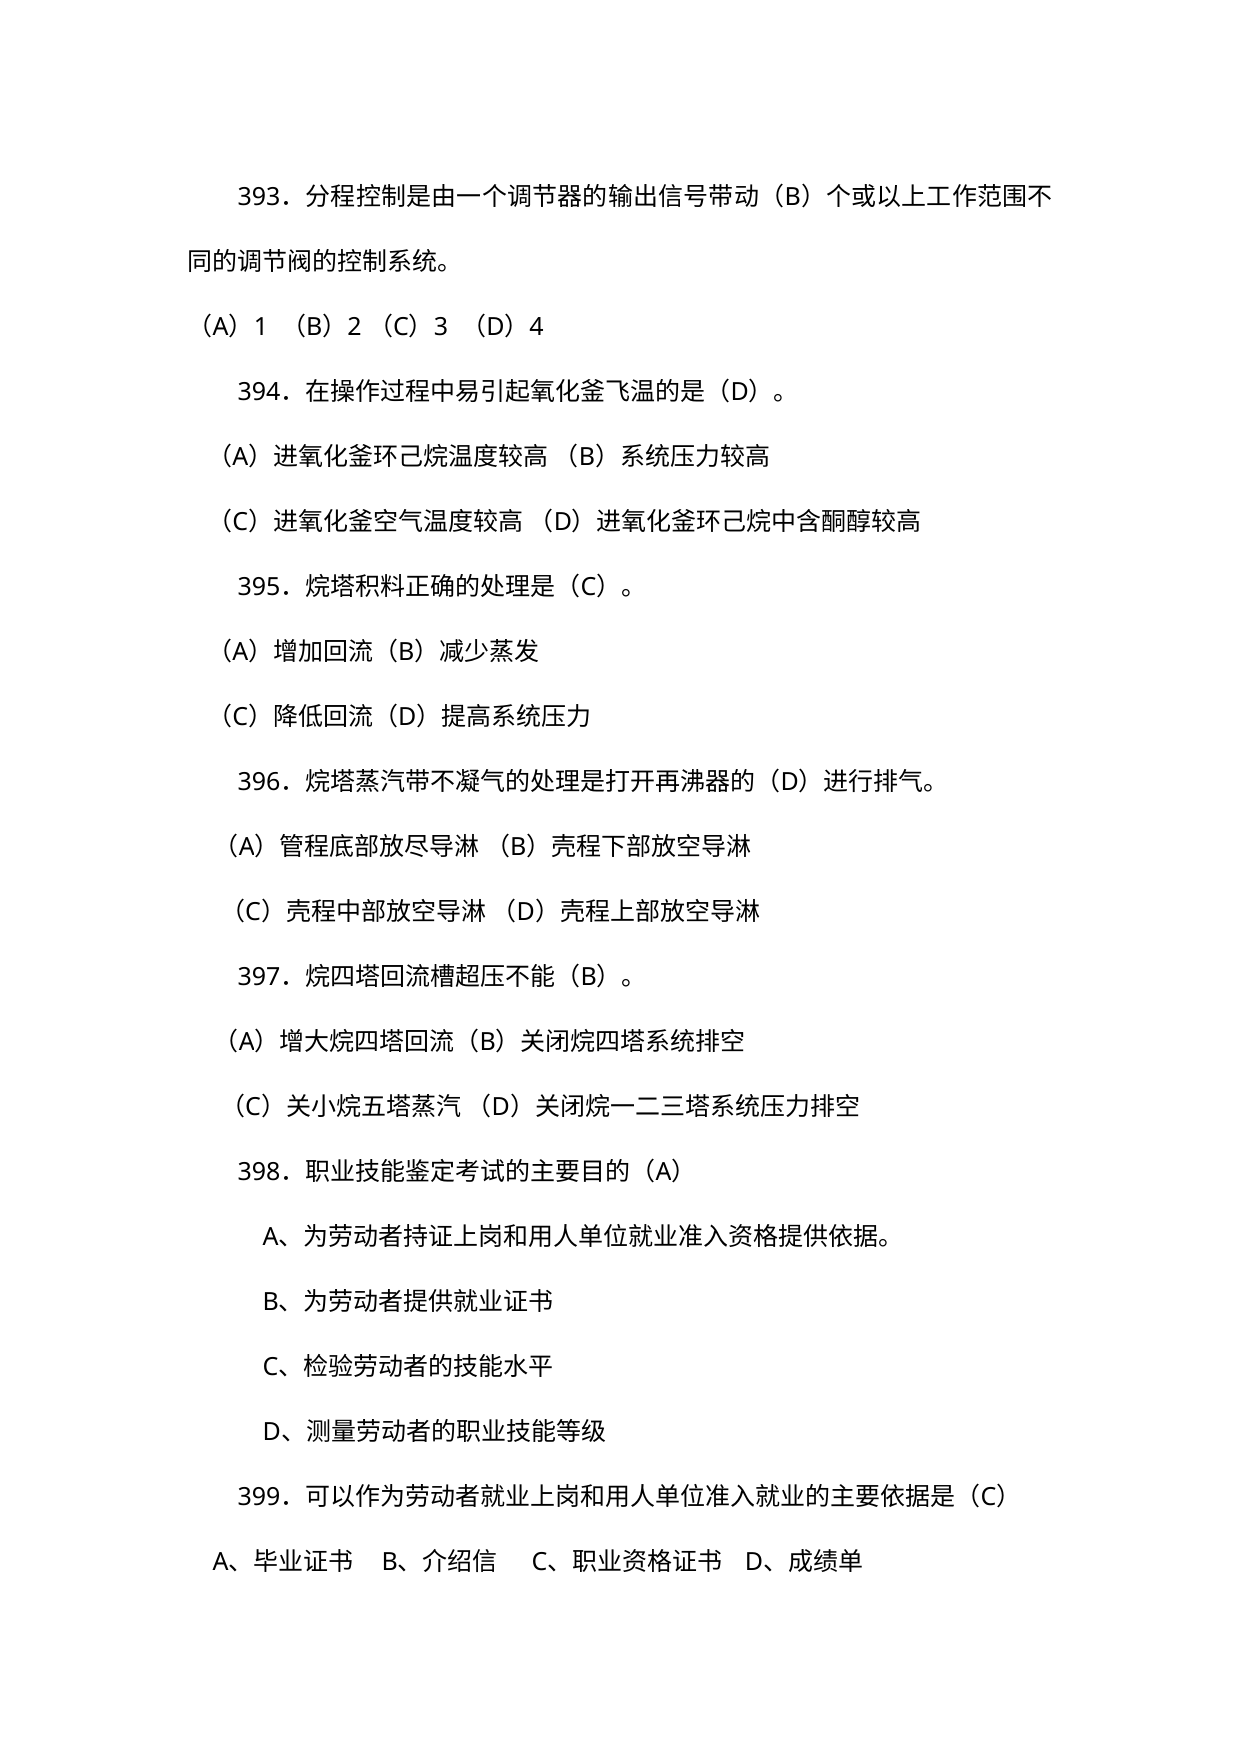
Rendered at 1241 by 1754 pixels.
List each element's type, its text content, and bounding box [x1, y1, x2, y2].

list 在操作过程中易引起氧化釜飞温的是（D）。 （A）进氧化釜环己烷温度较高 （B）系统压力较高 （C）进氧化釜空气温度较高 （D）进氧化釜环己烷中含酮醇较高 [187, 357, 1053, 552]
list （A）1 （B）2 （C）3 （D）4 [187, 292, 1053, 357]
list A、为劳动者持证上岗和用人单位就业准入资格提供依据。 [187, 1202, 1053, 1267]
list 可以作为劳动者就业上岗和用人单位准入就业的主要依据是（C） [187, 1462, 1053, 1527]
list A、毕业证书 B、介绍信 C、职业资格证书 D、成绩单 [187, 1527, 1053, 1592]
list B、为劳动者提供就业证书 [187, 1267, 1053, 1332]
list 职业技能鉴定考试的主要目的（A） [187, 1137, 1053, 1202]
list 烷塔积料正确的处理是（C）。 （A）增加回流（B）减少蒸发 （C）降低回流（D）提高系统压力 [187, 552, 1053, 747]
list C、检验劳动者的技能水平 [187, 1332, 1053, 1397]
list 烷四塔回流槽超压不能（B）。 （A）增大烷四塔回流（B）关闭烷四塔系统排空 （C）关小烷五塔蒸汽 （D）关闭烷一二三塔系统压力排空 [187, 942, 1053, 1137]
list D、测量劳动者的职业技能等级 [187, 1397, 1053, 1462]
list 烷塔蒸汽带不凝气的处理是打开再沸器的（D）进行排气。 （A）管程底部放尽导淋 （B）壳程下部放空导淋 （C）壳程中部放空导淋 （D）壳程上部放空导淋 [187, 747, 1053, 942]
list 分程控制是由一个调节器的输出信号带动（B）个或以上工作范围不同的调节阀的控制系统。 [187, 162, 1053, 292]
